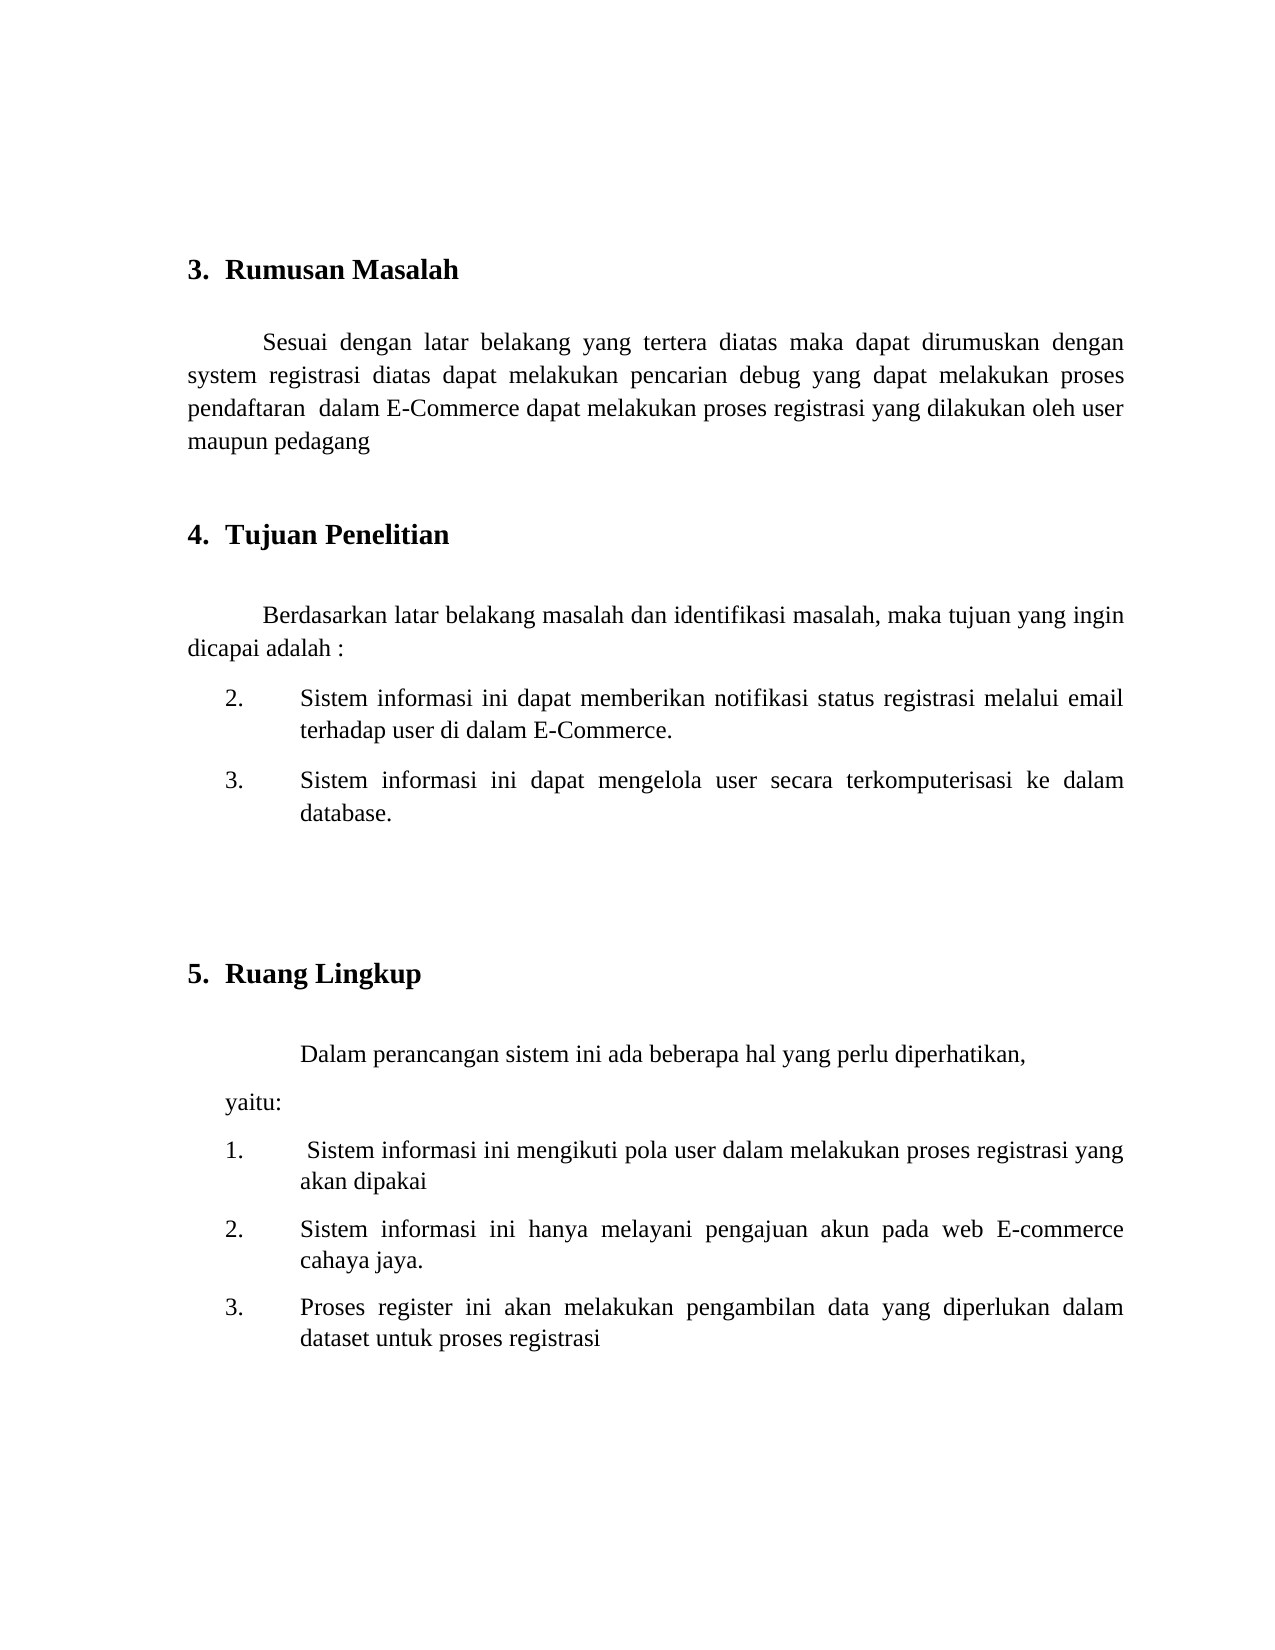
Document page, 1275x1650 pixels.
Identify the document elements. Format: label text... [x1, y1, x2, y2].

text 1. Sistem informasi ini mengikuti pola user dalam melakukan proses registrasi yang akan dipakai [225, 1135, 1125, 1195]
text Dalam perancangan sistem ini ada beberapa hal yang perlu diperhatikan, [225, 1039, 1125, 1068]
text 2. Sistem informasi ini hanya melayani pengajuan akun pada web E-commerce cahaya jaya. [225, 1214, 1125, 1273]
text 3. Sistem informasi ini dapat mengelola user secara terkomputerisasi ke dalam database. [225, 765, 1125, 827]
text 3. Proses register ini akan melakukan pengambilan data yang diperlukan dalam dataset untuk proses registrasi [225, 1292, 1125, 1352]
text yaitu: [225, 1087, 1125, 1116]
subtitle Ruang Lingkup [187, 956, 1125, 989]
list Sesuai dengan latar belakang yang tertera diatas maka dapat dirumuskan dengan system registrasi diatas dapat melakukan pencarian debug yang dapat melakukan proses pendaftaran dalam E-Commerce dapat melakukan proses registrasi yang dilakukan oleh user maupun pedagang [187, 327, 1125, 454]
subtitle Tujuan Penelitian [187, 517, 1125, 550]
subtitle Rumusan Masalah [187, 252, 1125, 286]
text Berdasarkan latar belakang masalah dan identifikasi masalah, maka tujuan yang ingin dicapai adalah : [187, 600, 1125, 662]
text 2. Sistem informasi ini dapat memberikan notifikasi status registrasi melalui email terhadap user di dalam E-Commerce. [225, 683, 1125, 744]
